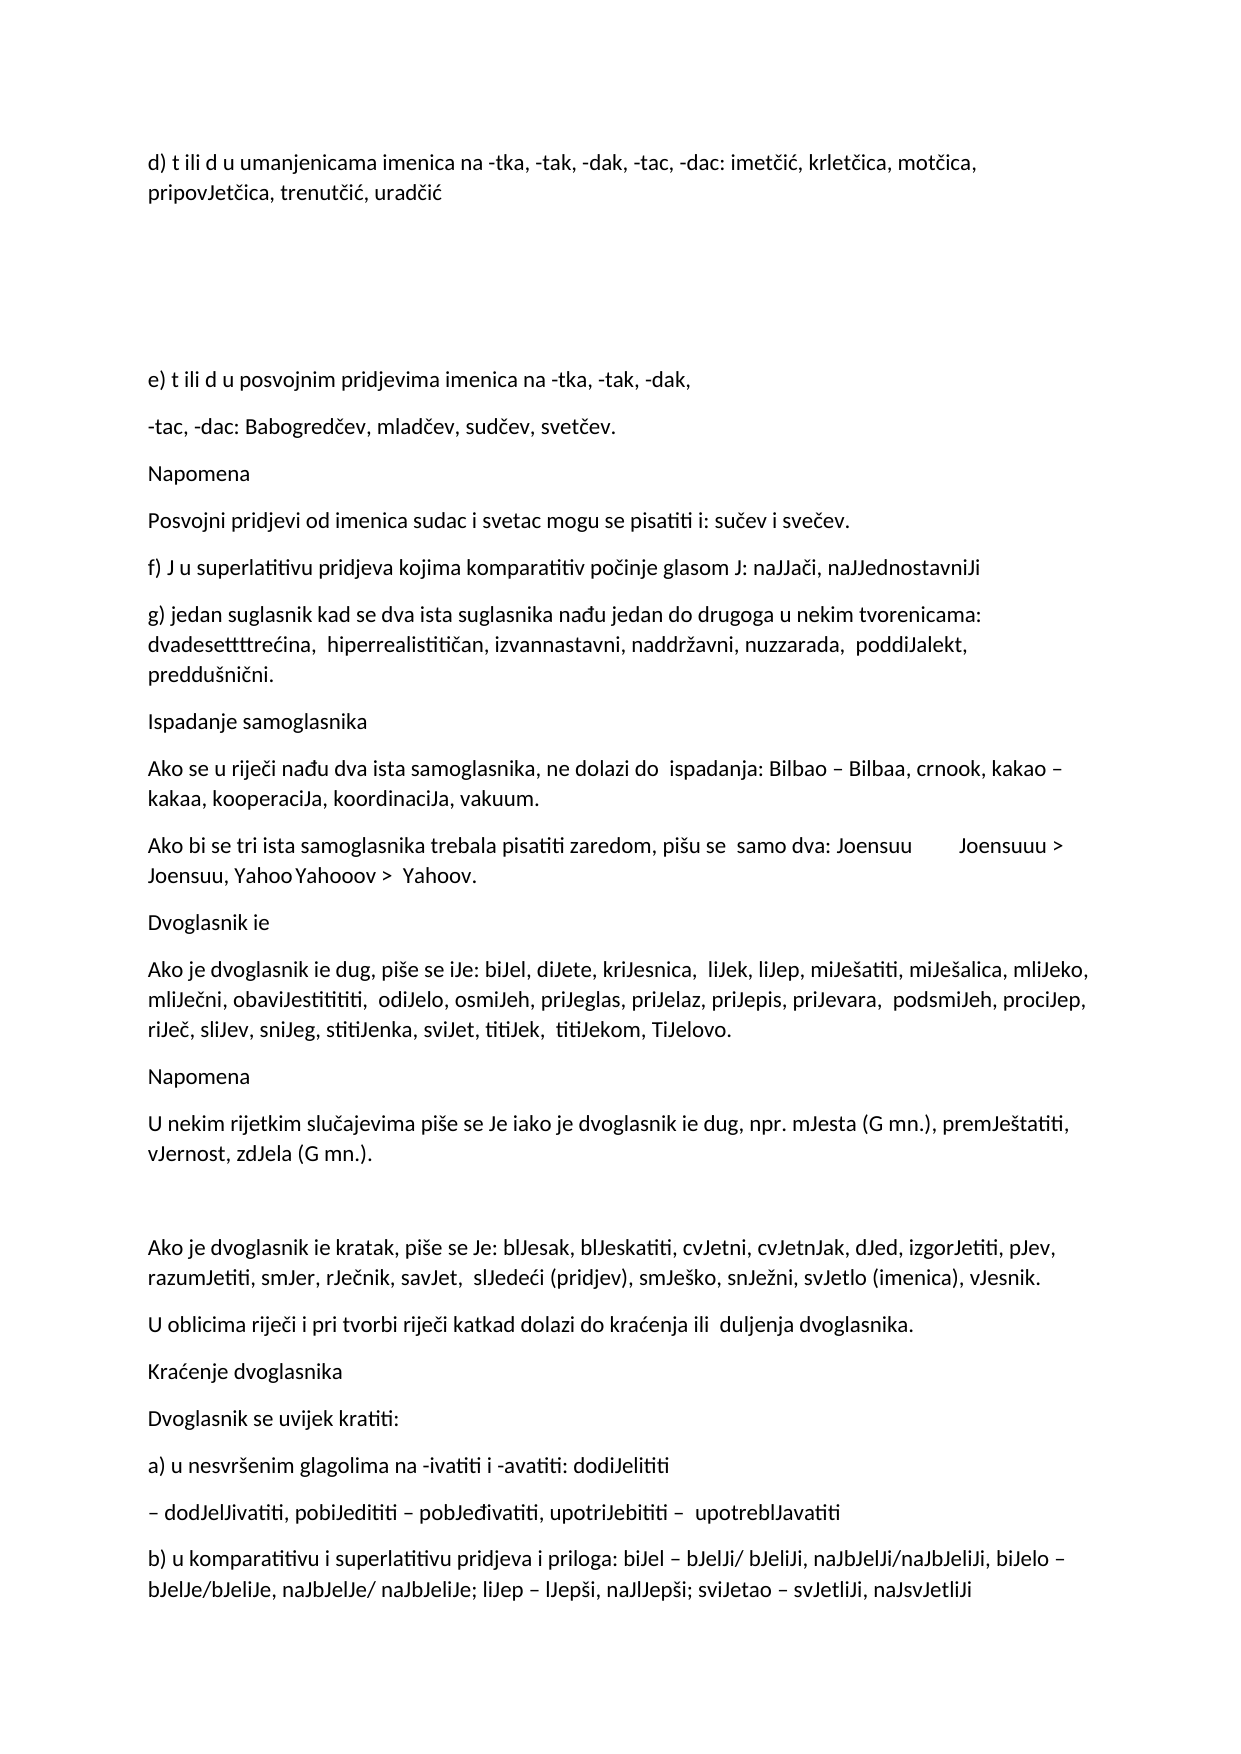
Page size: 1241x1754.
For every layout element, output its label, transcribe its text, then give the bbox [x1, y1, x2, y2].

text Napomena [148, 459, 1093, 487]
text – dodJelJivatiti, pobiJedititi – pobJeđivatiti, upotriJebititi – upotreblJavatiti [148, 1498, 1093, 1526]
text U oblicima riječi i pri tvorbi riječi katkad dolazi do kraćenja ili duljenja dvoglasnika. [148, 1310, 1093, 1338]
text Kraćenje dvoglasnika [148, 1357, 1093, 1385]
text Dvoglasnik ie [148, 908, 1093, 936]
text e) t ili d u posvojnim pridjevima imenica na -tka, -tak, -dak, [148, 365, 1093, 393]
text U nekim rijetkim slučajevima piše se Je iako je dvoglasnik ie dug, npr. mJesta (G mn.), premJeštatiti, vJernost, zdJela (G mn.). [148, 1109, 1093, 1167]
text Ako se u riječi nađu dva ista samoglasnika, ne dolazi do ispadanja: Bilbao – Bilbaa, crnook, kakao – kakaa, kooperaciJa, koordinaciJa, vakuum. [148, 754, 1093, 812]
text b) u komparatitivu i superlatitivu pridjeva i priloga: biJel – bJelJi/ bJeliJi, naJbJelJi/naJbJeliJi, biJelo – bJelJe/bJeliJe, naJbJelJe/ naJbJeliJe; liJep – lJepši, naJlJepši; sviJetao – svJetliJi, naJsvJetliJi [148, 1544, 1093, 1603]
text Ako bi se tri ista samoglasnika trebala pisatiti zaredom, pišu se samo dva: Joensuu Joensuuu > Joensuu, Yahoo Yahooov > Yahoov. [148, 831, 1093, 889]
text d) t ili d u umanjenicama imenica na -tka, -tak, -dak, -tac, -dac: imetčić, krletčica, motčica, pripovJetčica, trenutčić, uradčić [148, 148, 1093, 206]
text Dvoglasnik se uvijek kratiti: [148, 1404, 1093, 1432]
text Ispadanje samoglasnika [148, 707, 1093, 735]
text g) jedan suglasnik kad se dva ista suglasnika nađu jedan do drugoga u nekim tvorenicama: dvadesettttrećina, hiperrealistitičan, izvannastavni, naddržavni, nuzzarada, poddiJalekt, preddušnični. [148, 600, 1093, 688]
text f) J u superlatitivu pridjeva kojima komparatitiv počinje glasom J: naJJači, naJJednostavniJi [148, 553, 1093, 581]
text Ako je dvoglasnik ie dug, piše se iJe: biJel, diJete, kriJesnica, liJek, liJep, miJešatiti, miJešalica, mliJeko, mliJečni, obaviJestitititi, odiJelo, osmiJeh, priJeglas, priJelaz, priJepis, priJevara, podsmiJeh, prociJep, riJeč, sliJev, sniJeg, stitiJenka, sviJet, titiJek, titiJekom, TiJelovo. [148, 955, 1093, 1043]
text Ako je dvoglasnik ie kratak, piše se Je: blJesak, blJeskatiti, cvJetni, cvJetnJak, dJed, izgorJetiti, pJev, razumJetiti, smJer, rJečnik, savJet, slJedeći (pridjev), smJeško, snJežni, svJetlo (imenica), vJesnik. [148, 1233, 1093, 1291]
text a) u nesvršenim glagolima na -ivatiti i -avatiti: dodiJelititi [148, 1451, 1093, 1479]
text -tac, -dac: Babogredčev, mladčev, sudčev, svetčev. [148, 412, 1093, 440]
text Napomena [148, 1062, 1093, 1090]
text Posvojni pridjevi od imenica sudac i svetac mogu se pisatiti i: sučev i svečev. [148, 506, 1093, 534]
